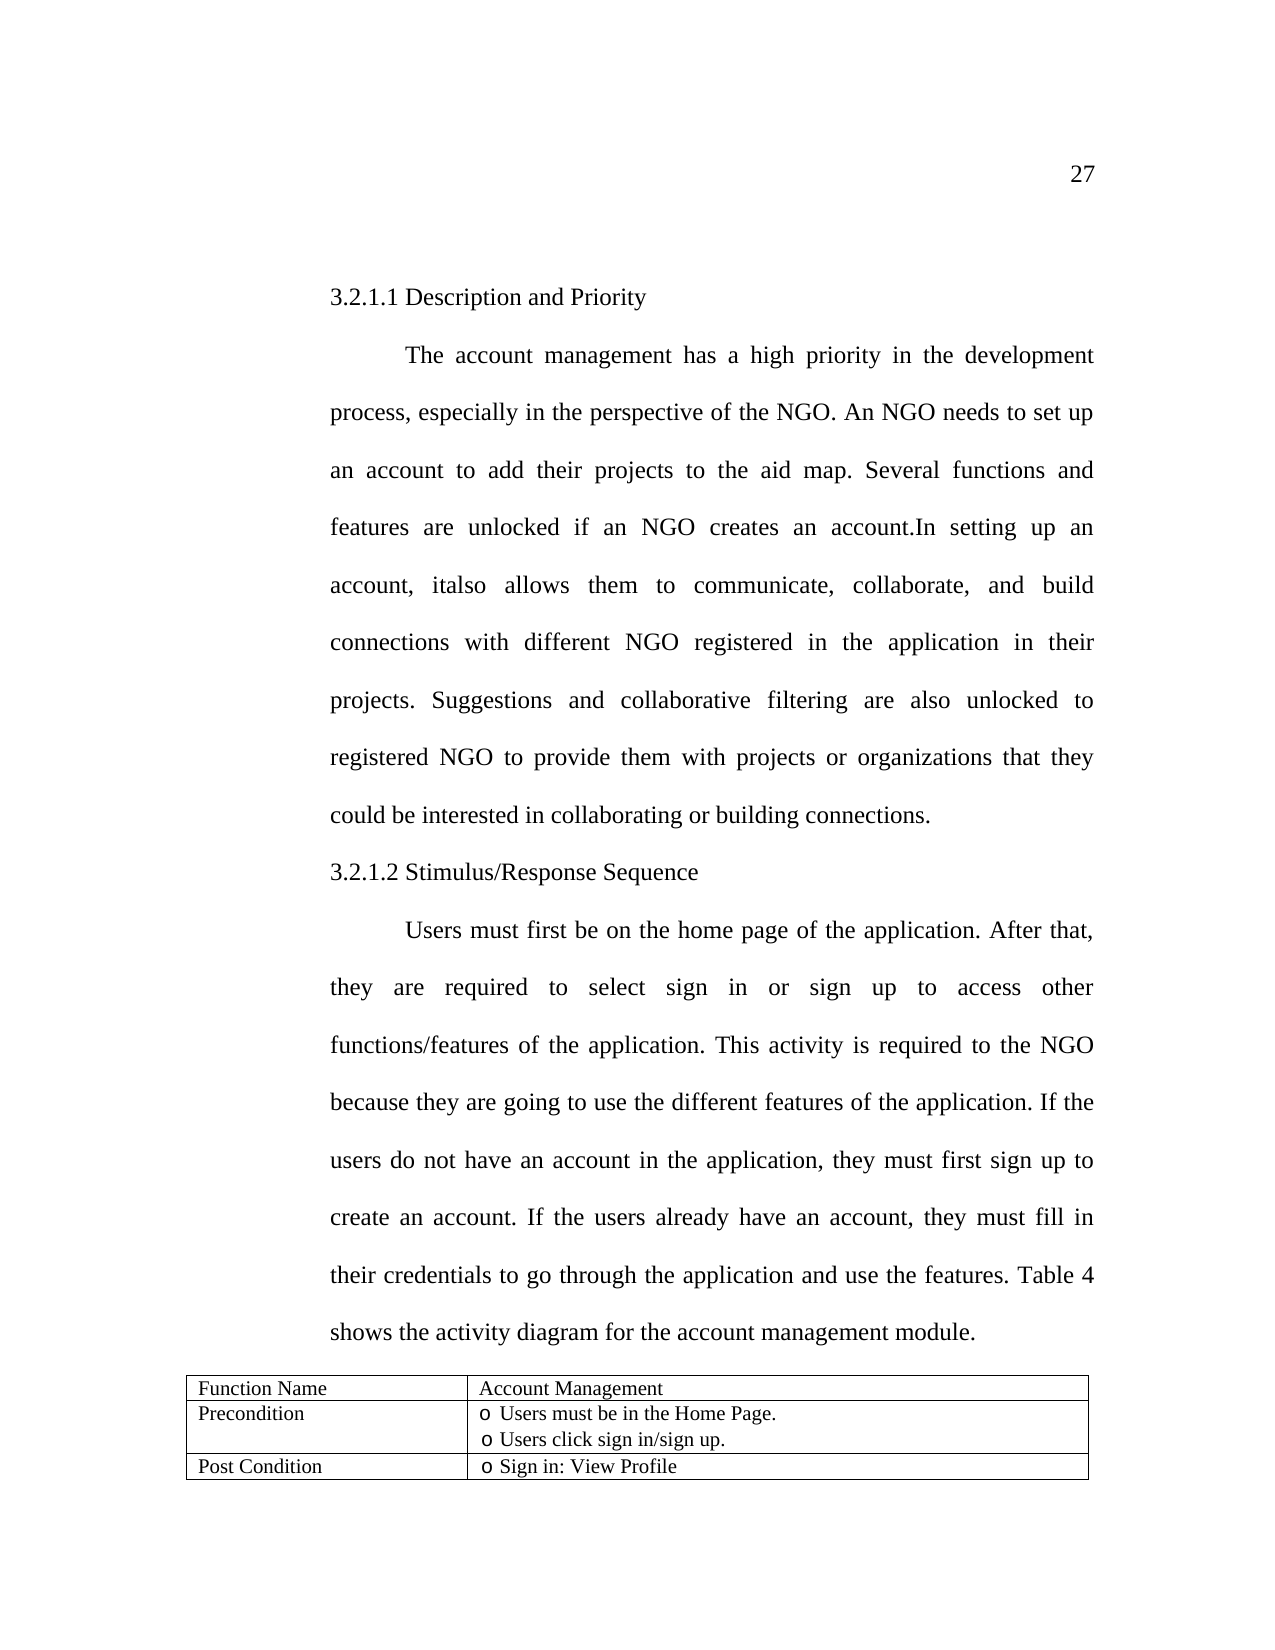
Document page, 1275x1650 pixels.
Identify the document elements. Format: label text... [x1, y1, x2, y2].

table_header Function Name [187, 1376, 467, 1400]
table_cell Precondition [187, 1401, 467, 1453]
table_cell Users must be in the Home Page. Users click sign in/sign up. [468, 1401, 1088, 1453]
text The account management has a high priority in the development process, especially in the perspective of the NGO. An NGO needs to set up an account to add their projects to the aid map. Several functions and features are unlocked if an NGO creates an account.In setting up an account, italso allows them to communicate, collaborate, and build connections with different NGO registered in the application in their projects. Suggestions and collaborative filtering are also unlocked to registered NGO to provide them with projects or organizations that they could be interested in collaborating or building connections. [330, 340, 1095, 829]
list Description and Priority [330, 282, 1095, 311]
table_cell Post Condition [187, 1454, 467, 1479]
table_header Account Management [468, 1376, 1088, 1400]
table_cell Sign in: View Profile Sign up: Create new account. [468, 1454, 1088, 1479]
list Stimulus/Response Sequence [330, 857, 1095, 886]
text Users must first be on the home page of the application. After that, they are required to select sign in or sign up to access other functions/features of the application. This activity is required to the NGO because they are going to use the different features of the application. If the users do not have an account in the application, they must first sign up to create an account. If the users already have an account, they must fill in their credentials to go through the application and use the features. Table 4 shows the activity diagram for the account management module. [330, 915, 1095, 1346]
